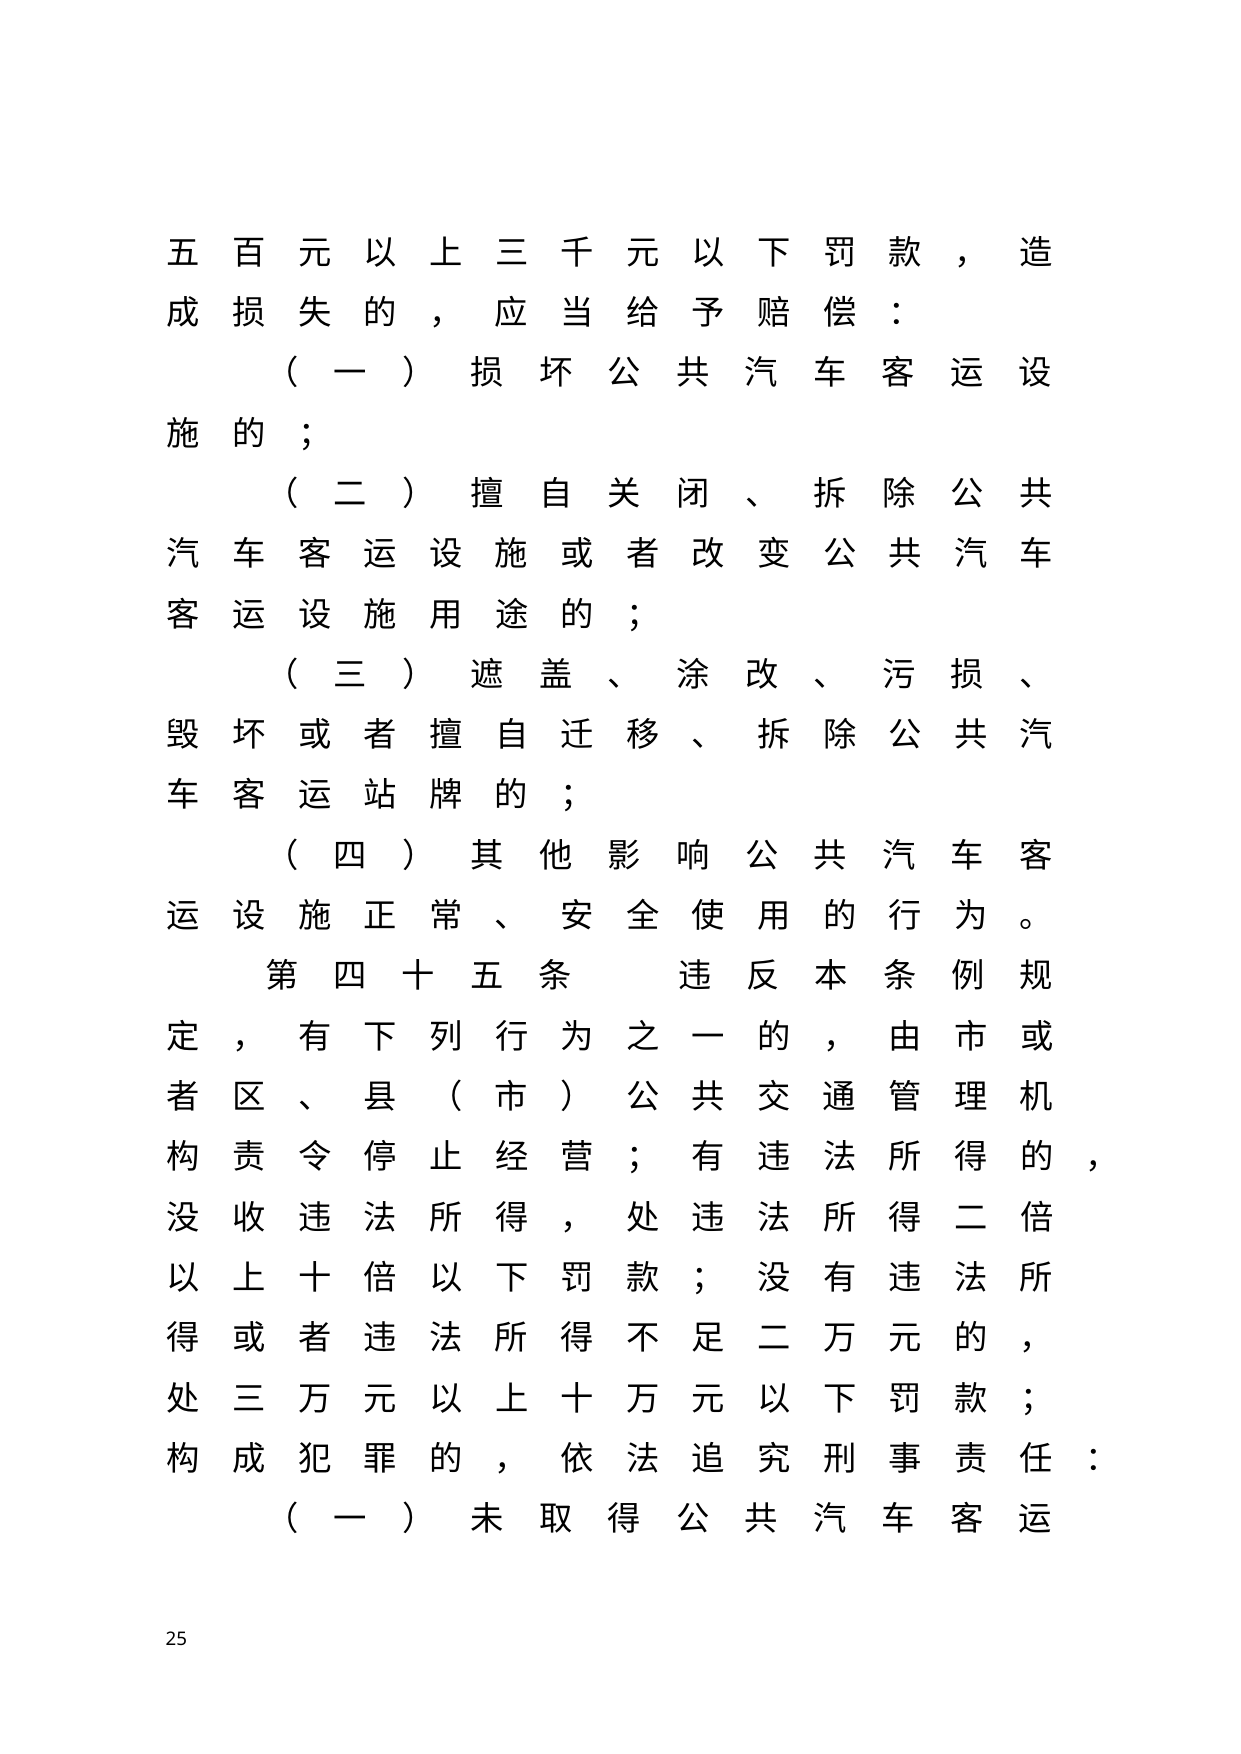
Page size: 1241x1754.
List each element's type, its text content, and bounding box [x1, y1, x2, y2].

text （二）擅自关闭、拆除公共汽车客运设施或者改变公共汽车客运设施用途的； [167, 461, 1085, 642]
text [167, 219, 1085, 340]
text （一）损坏公共汽车客运设施的； [167, 340, 1085, 461]
text （四）其他影响公共汽车客运设施正常、安全使用的行为。 [167, 822, 1085, 943]
text （三）遮盖、涂改、污损、毁坏或者擅自迁移、拆除公共汽车客运站牌的； [167, 642, 1085, 822]
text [167, 1486, 1085, 1546]
text 第四十五条 违反本条例规定，有下列行为之一的，由市或者区、县（市）公共交通管理机构责令停止经营；有违法所得的，没收违法所得，处违法所得二倍以上十倍以下罚款；没有违法所得或者违法所得不足二万元的，处三万元以上十万元以下罚款；构成犯罪的，依法追究刑事责任： [167, 943, 1085, 1486]
